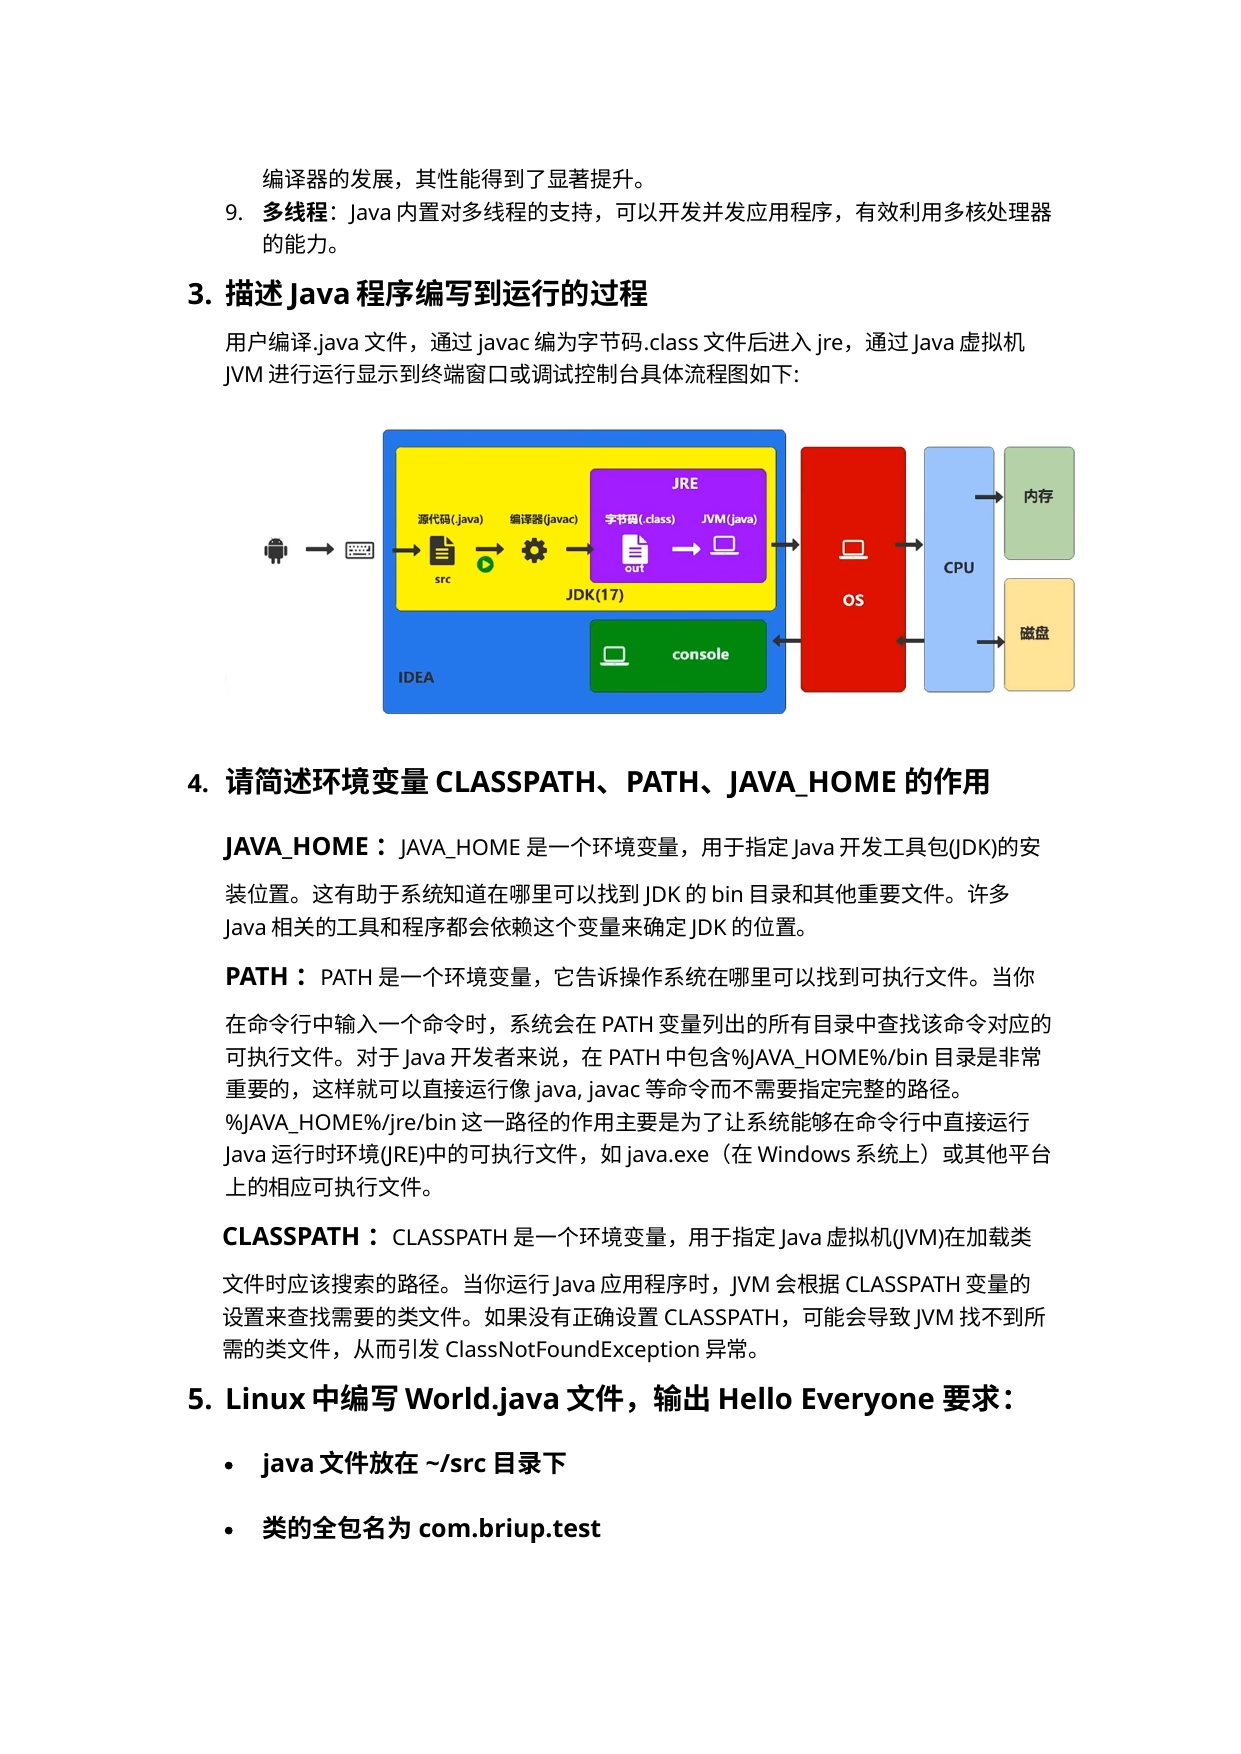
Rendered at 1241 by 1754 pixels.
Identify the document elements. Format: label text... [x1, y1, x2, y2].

list 用户编译.java文件，通过javac编为字节码.class文件后进入jre，通过Java虚拟机JVM进行运行显示到终端窗口或调试控制台具体流程图如下: [225, 324, 1053, 389]
list Linux中编写World.java文件，输出Hello Everyone 要求： [187, 1364, 1053, 1429]
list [225, 162, 1053, 194]
list PATH ：PATH 是一个环境变量，它告诉操作系统在哪里可以找到可执行文件。当你在命令行中输入一个命令时，系统会在PATH变量列出的所有目录中查找该命令对应的可执行文件。对于Java开发者来说，在PATH中包含%JAVA_HOME%/bin目录是非常重要的，这样就可以直接运行像java, javac等命令而不需要指定完整的路径。%JAVA_HOME%/jre/bin这一路径的作用主要是为了让系统能够在命令行中直接运行Java运行时环境(JRE)中的可执行文件，如java.exe（在Windows系统上）或其他平台上的相应可执行文件。 [225, 942, 1053, 1202]
list java文件放在 ~/src 目录下 [225, 1429, 1053, 1494]
list 类的全包名为 com.briup.test [225, 1494, 1053, 1559]
text CLASSPATH ：CLASSPATH 是一个环境变量，用于指定Java虚拟机(JVM)在加载类文件时应该搜索的路径。当你运行Java应用程序时，JVM会根据CLASSPATH变量的设置来查找需要的类文件。如果没有正确设置CLASSPATH，可能会导致JVM找不到所需的类文件，从而引发ClassNotFoundException异常。 [222, 1202, 1053, 1364]
picture [225, 389, 1091, 717]
list 描述Java程序编写到运行的过程 [187, 259, 1053, 324]
list 请简述环境变量CLASSPATH、PATH、JAVA_HOME 的作用 JAVA_HOME ：JAVA_HOME 是一个环境变量，用于指定Java开发工具包(JDK)的安装位置。这有助于系统知道在哪里可以找到JDK的bin目录和其他重要文件。许多Java相关的工具和程序都会依赖这个变量来确定JDK的位置。 [187, 747, 1053, 942]
list 多线程：Java内置对多线程的支持，可以开发并发应用程序，有效利用多核处理器的能力。 [225, 194, 1053, 259]
